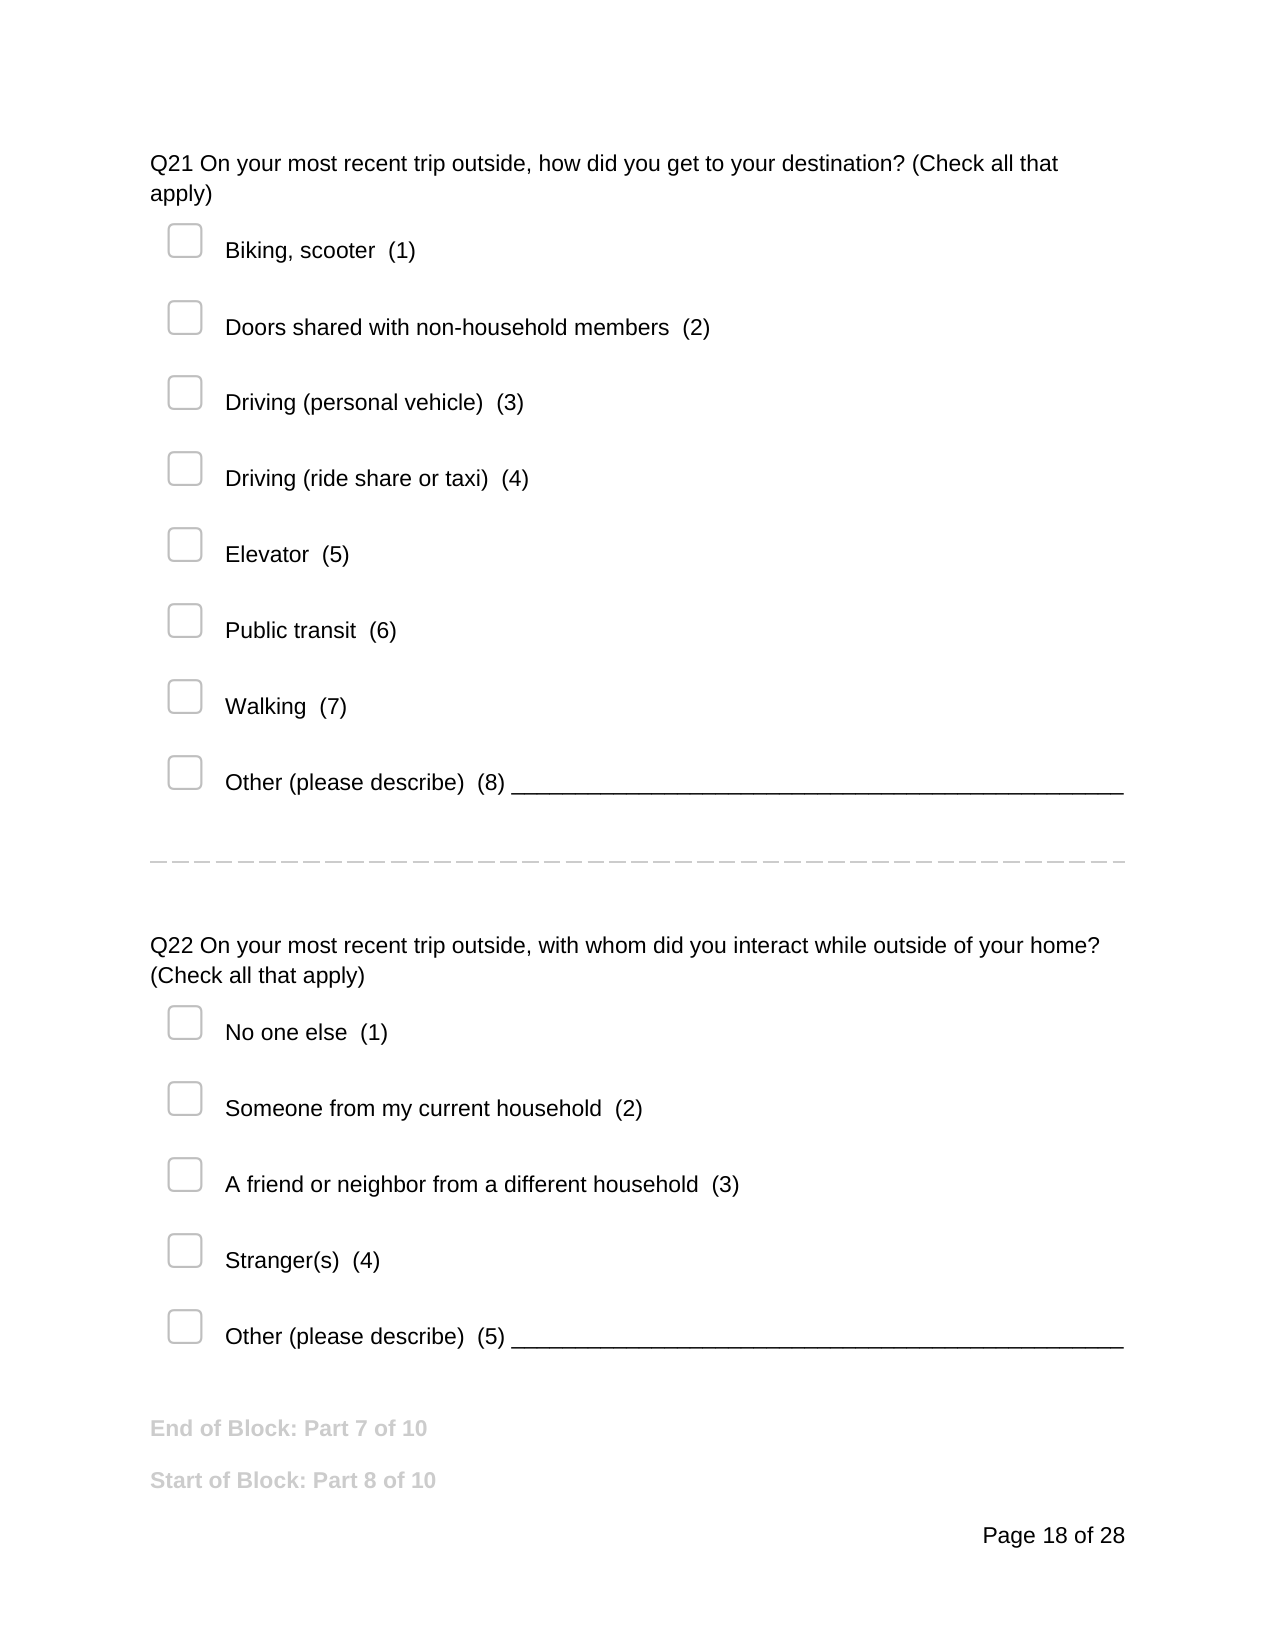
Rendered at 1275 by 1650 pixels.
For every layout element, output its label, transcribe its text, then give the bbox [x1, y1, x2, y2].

list Biking, scooter (1) [150, 210, 1125, 276]
text Q21 On your most recent trip outside, how did you get to your destination? (Check all that apply) [150, 150, 1125, 207]
list Other (please describe) (5) ________________________________________________ [150, 1296, 1125, 1362]
list Driving (personal vehicle) (3) [150, 362, 1125, 428]
list Someone from my current household (2) [150, 1068, 1125, 1134]
list A friend or neighbor from a different household (3) [150, 1144, 1125, 1210]
list Other (please describe) (8) ________________________________________________ [150, 742, 1125, 808]
list Driving (ride share or taxi) (4) [150, 438, 1125, 504]
text Start of Block: Part 8 of 10 [150, 1467, 1125, 1493]
list Public transit (6) [150, 590, 1125, 656]
list Doors shared with non-household members (2) [150, 286, 1125, 352]
list Elevator (5) [150, 514, 1125, 580]
list Walking (7) [150, 666, 1125, 732]
list Stranger(s) (4) [150, 1220, 1125, 1286]
text Q22 On your most recent trip outside, with whom did you interact while outside of your home? (Check all that apply) [150, 932, 1125, 988]
list No one else (1) [150, 992, 1125, 1058]
text End of Block: Part 7 of 10 [150, 1414, 1125, 1441]
